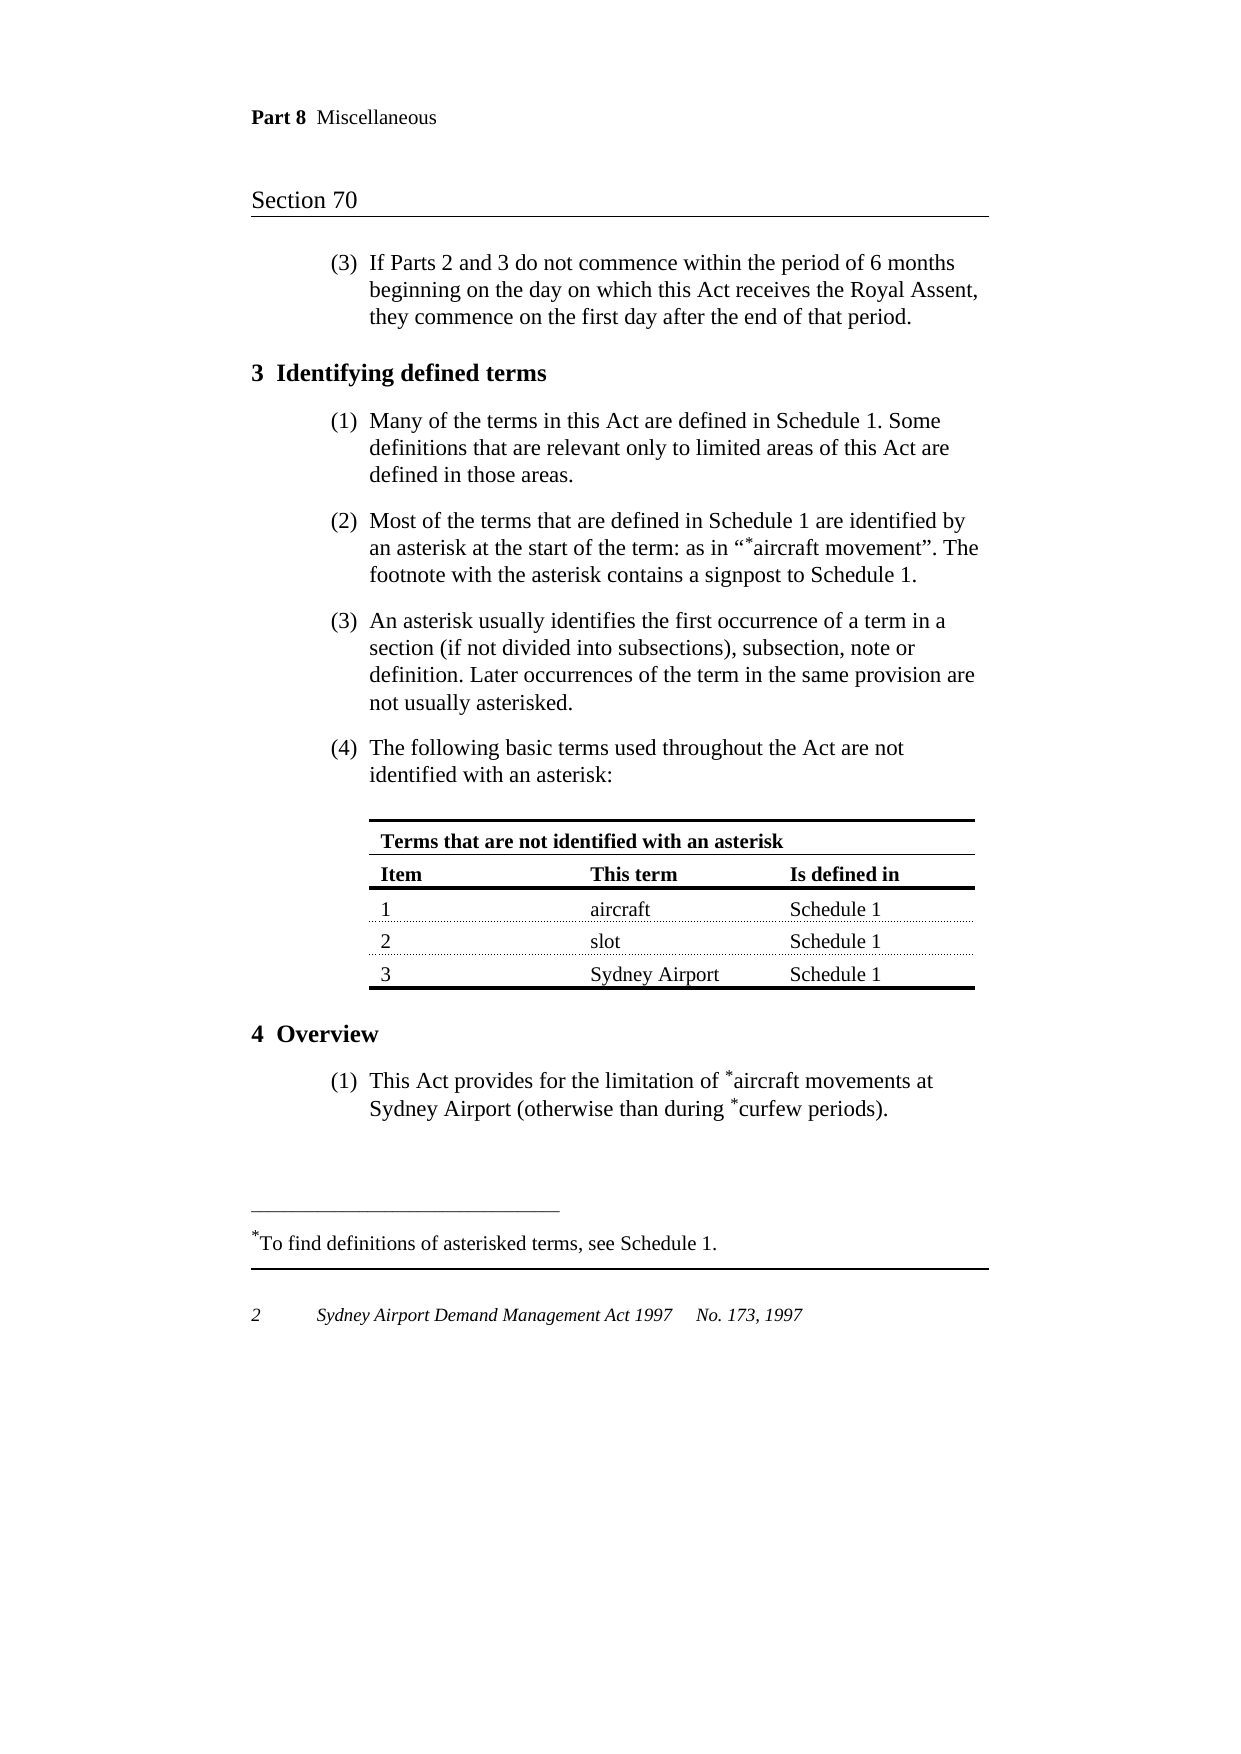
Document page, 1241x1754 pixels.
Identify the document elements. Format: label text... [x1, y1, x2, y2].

text (4) The following basic terms used throughout the Act are not identified with an asterisk: [251, 734, 989, 788]
table_header Terms that are not identified with an asterisk [369, 822, 974, 853]
table_cell Schedule 1 [778, 954, 974, 986]
text (1) This Act provides for the limitation of *aircraft movements at Sydney Airport (otherwise than during *curfew periods). [251, 1066, 989, 1122]
table_cell slot [579, 921, 778, 953]
table_cell 3 [369, 954, 579, 986]
table_cell Is defined in [778, 855, 974, 886]
subtitle 3 Identifying defined terms [251, 358, 989, 387]
table_cell aircraft [579, 890, 778, 921]
table_cell Schedule 1 [778, 921, 974, 953]
subtitle 4 Overview [251, 1019, 989, 1047]
text (2) Most of the terms that are defined in Schedule 1 are identified by an asterisk at the start of the term: as in “*aircraft movement”. The footnote with the asterisk contains a signpost to Schedule 1. [251, 506, 989, 588]
table_cell 2 [369, 921, 579, 953]
table_cell This term [579, 855, 778, 886]
table_cell Schedule 1 [778, 890, 974, 921]
text (1) Many of the terms in this Act are defined in Schedule 1. Some definitions that are relevant only to limited areas of this Act are defined in those areas. [251, 406, 989, 487]
table_cell Sydney Airport [579, 954, 778, 986]
table_cell 1 [369, 890, 579, 921]
text (3) If Parts 2 and 3 do not commence within the period of 6 months beginning on the day on which this Act receives the Royal Assent, they commence on the first day after the end of that period. [251, 248, 989, 329]
table_cell Item [369, 855, 579, 886]
text (3) An asterisk usually identifies the first occurrence of a term in a section (if not divided into subsections), subsection, note or definition. Later occurrences of the term in the same provision are not usually asterisked. [251, 607, 989, 715]
